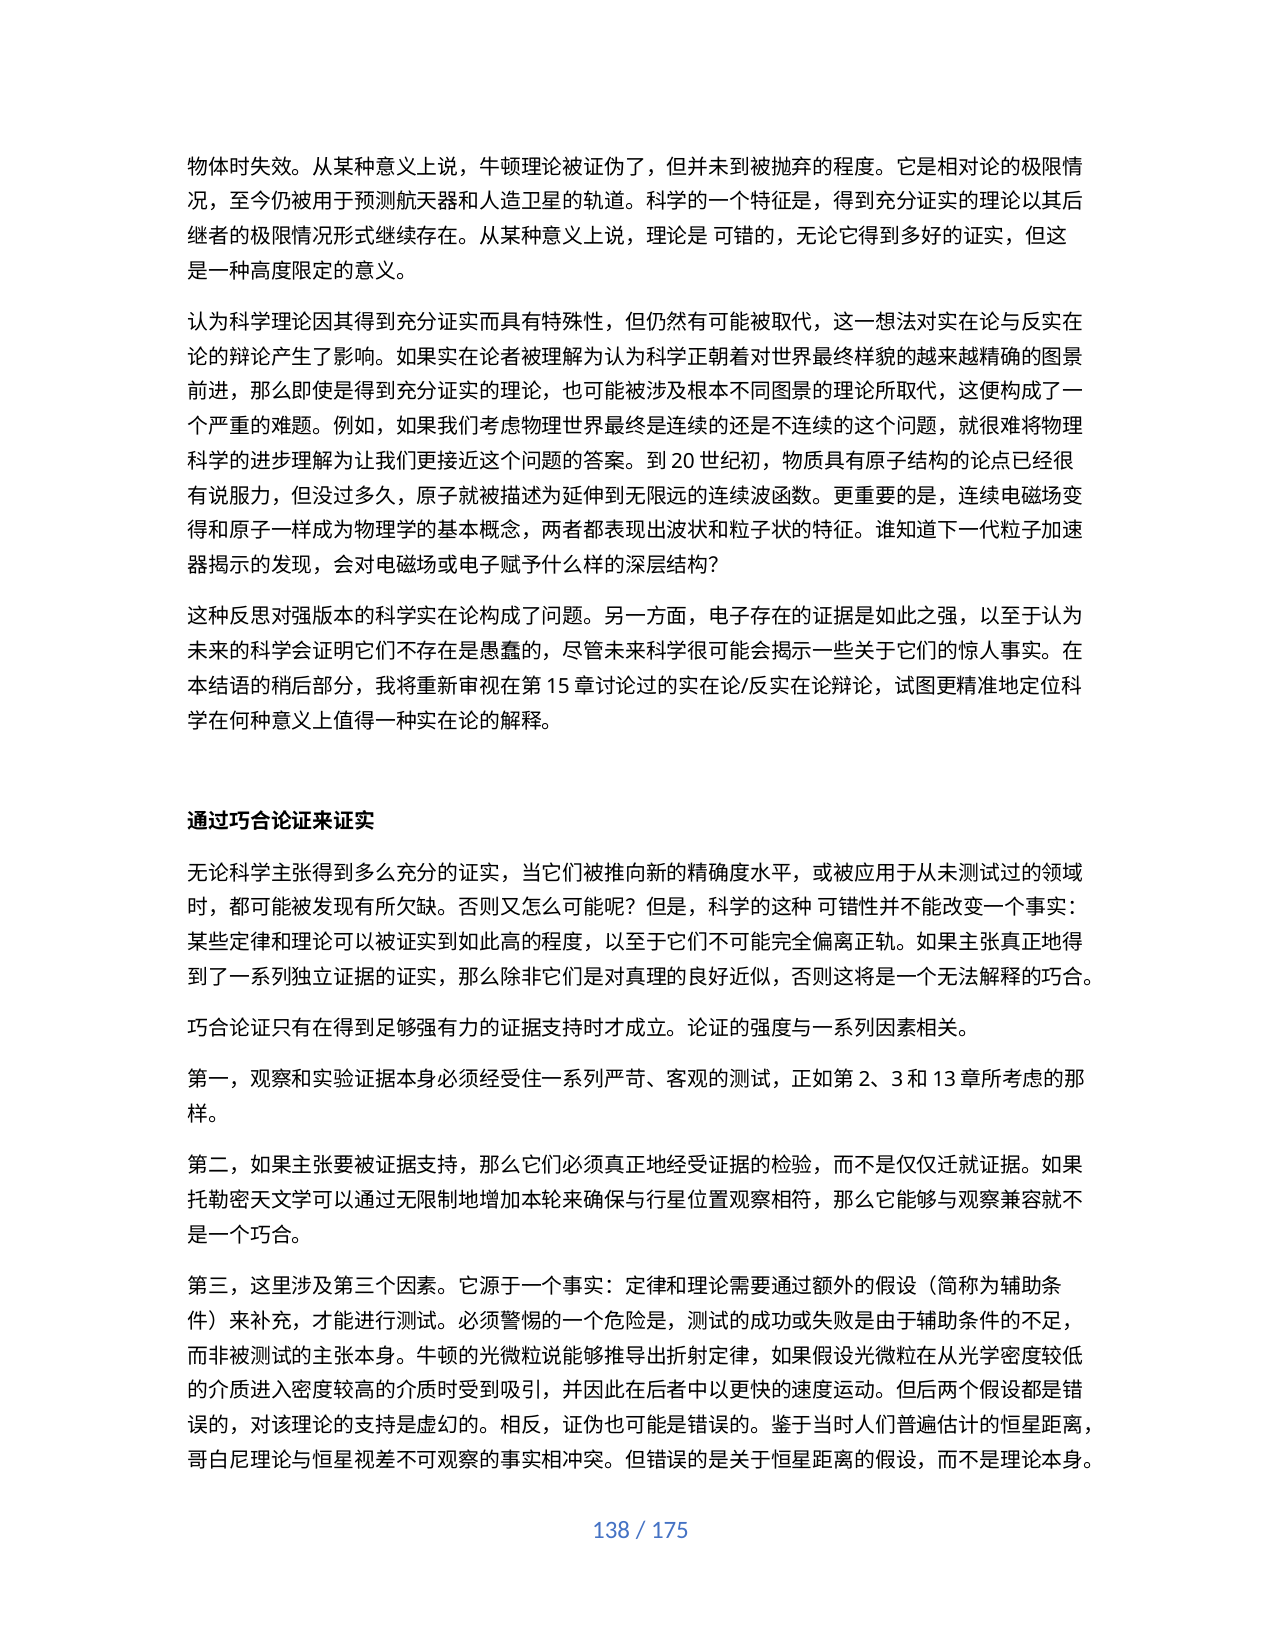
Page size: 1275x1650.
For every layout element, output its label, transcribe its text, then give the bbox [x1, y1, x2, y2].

text 第一，观察和实验证据本身必须经受住一系列严苛、客观的测试，正如第2、3和13章所考虑的那样。 [187, 1063, 1087, 1128]
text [187, 1269, 1087, 1473]
text 这种反思对强版本的科学实在论构成了问题。另一方面，电子存在的证据是如此之强，以至于认为未来的科学会证明它们不存在是愚蠢的，尽管未来科学很可能会揭示一些关于它们的惊人事实。在本结语的稍后部分，我将重新审视在第15章讨论过的实在论/反实在论辩论，试图更精准地定位科学在何种意义上值得一种实在论的解释。 [187, 600, 1087, 734]
text 第二，如果主张要被证据支持，那么它们必须真正地经受证据的检验，而不是仅仅迁就证据。如果托勒密天文学可以通过无限制地增加本轮来确保与行星位置观察相符，那么它能够与观察兼容就不是一个巧合。 [187, 1149, 1087, 1248]
text 无论科学主张得到多么充分的证实，当它们被推向新的精确度水平，或被应用于从未测试过的领域时，都可能被发现有所欠缺。否则又怎么可能呢？但是，科学的这种 可错性并不能改变一个事实：某些定律和理论可以被证实到如此高的程度，以至于它们不可能完全偏离正轨。如果主张真正地得到了一系列独立证据的证实，那么除非它们是对真理的良好近似，否则这将是一个无法解释的巧合。 [187, 856, 1087, 990]
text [187, 150, 1087, 284]
text 通过巧合论证来证实 [187, 804, 1087, 835]
text 认为科学理论因其得到充分证实而具有特殊性，但仍然有可能被取代，这一想法对实在论与反实在论的辩论产生了影响。如果实在论者被理解为认为科学正朝着对世界最终样貌的越来越精确的图景前进，那么即使是得到充分证实的理论，也可能被涉及根本不同图景的理论所取代，这便构成了一个严重的难题。例如，如果我们考虑物理世界最终是连续的还是不连续的这个问题，就很难将物理科学的进步理解为让我们更接近这个问题的答案。到20世纪初，物质具有原子结构的论点已经很有说服力，但没过多久，原子就被描述为延伸到无限远的连续波函数。更重要的是，连续电磁场变得和原子一样成为物理学的基本概念，两者都表现出波状和粒子状的特征。谁知道下一代粒子加速器揭示的发现，会对电磁场或电子赋予什么样的深层结构？ [187, 305, 1087, 578]
text 巧合论证只有在得到足够强有力的证据支持时才成立。论证的强度与一系列因素相关。 [187, 1011, 1087, 1041]
